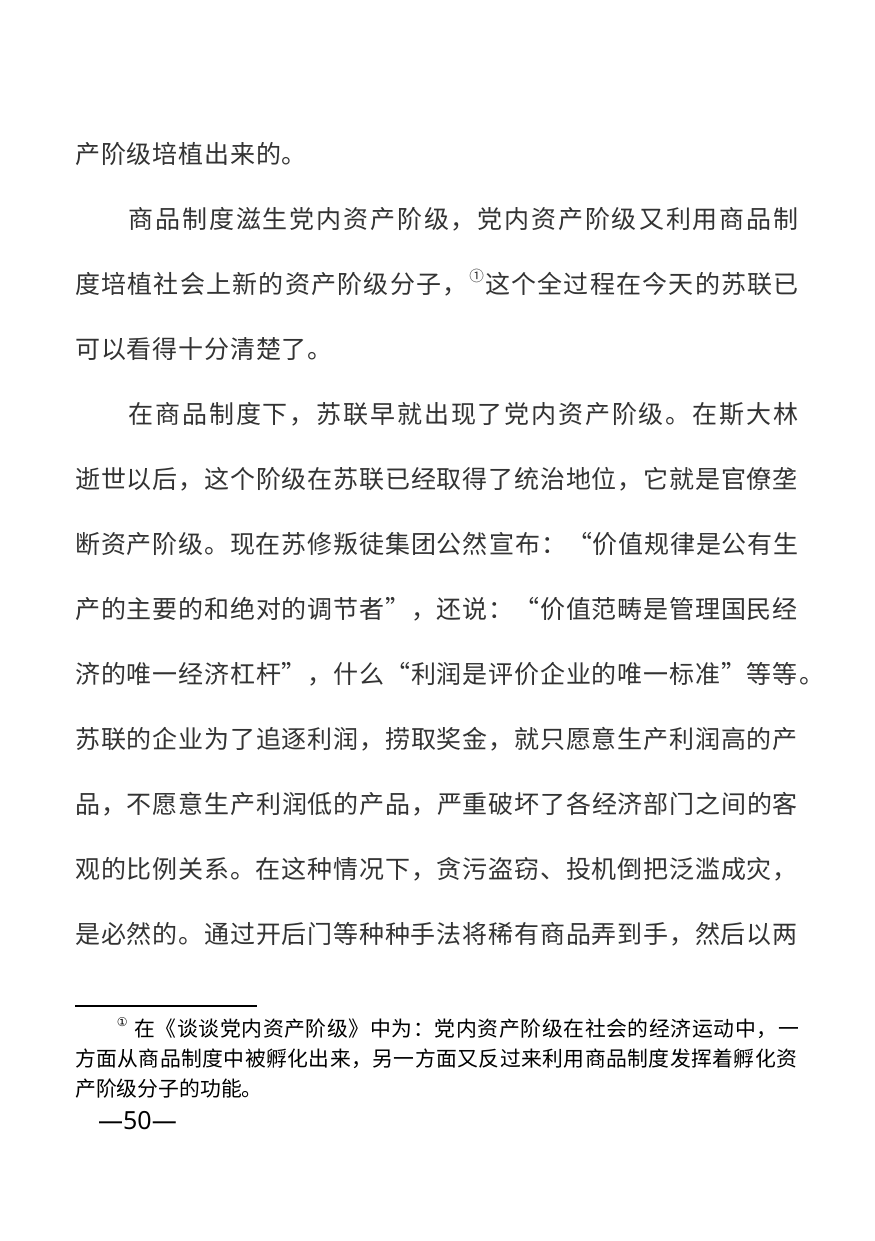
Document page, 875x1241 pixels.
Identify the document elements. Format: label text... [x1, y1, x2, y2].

text 商品制度滋生党内资产阶级，党内资产阶级又利用商品制度培植社会上新的资产阶级分子，这个全过程在今天的苏联已可以看得十分清楚了。 [75, 185, 799, 380]
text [75, 380, 799, 965]
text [75, 120, 799, 185]
